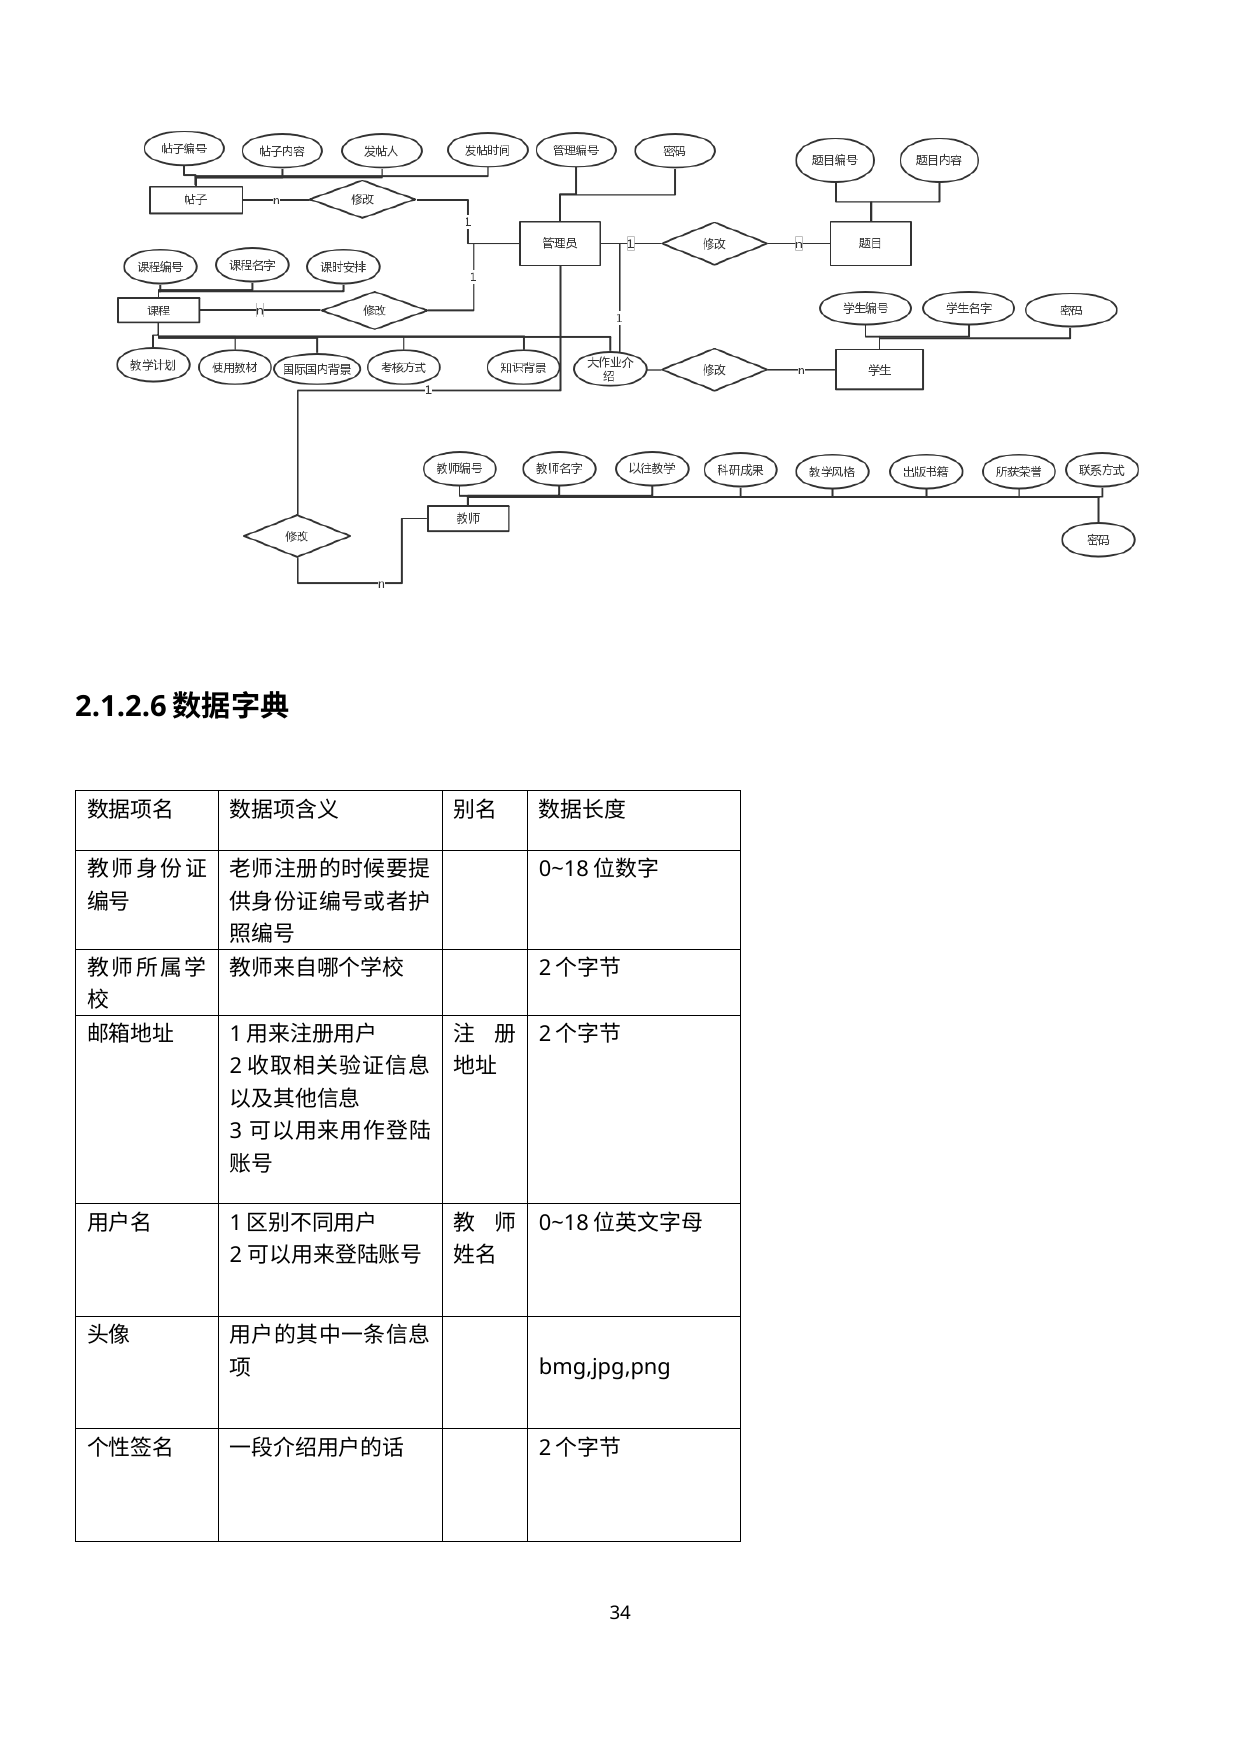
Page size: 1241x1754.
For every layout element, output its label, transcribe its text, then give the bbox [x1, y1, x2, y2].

table_cell 教师身份证编号 [76, 851, 218, 948]
table_cell [443, 1317, 527, 1428]
table_cell [443, 950, 527, 1014]
table_cell 老师注册的时候要提供身份证编号或者护照编号 [219, 851, 442, 948]
table_header 数据项含义 [219, 791, 442, 850]
table_cell 一段介绍用户的话 [219, 1429, 442, 1541]
table_cell 邮箱地址 [76, 1016, 218, 1203]
table_cell 1用来注册用户 2收取相关验证信息以及其他信息 3 可以用来用作登陆账号 [219, 1016, 442, 1203]
table_cell 0~18位数字 [528, 851, 740, 948]
table_header 数据项名 [76, 791, 218, 850]
table_cell 教师所属学校 [76, 950, 218, 1014]
table_cell 2个字节 [528, 1429, 740, 1541]
table_header 数据长度 [528, 791, 740, 850]
table_cell 用户名 [76, 1204, 218, 1316]
table_cell 头像 [76, 1317, 218, 1428]
table_cell 教师来自哪个学校 [219, 950, 442, 1014]
picture [75, 89, 1166, 610]
table_cell 教师姓名 [443, 1204, 527, 1316]
table_cell [443, 1429, 527, 1541]
table_cell bmg,jpg,png [528, 1317, 740, 1428]
table_cell 个性签名 [76, 1429, 218, 1541]
table_cell 用户的其中一条信息项 [219, 1317, 442, 1428]
table_cell 注册地址 [443, 1016, 527, 1203]
table_cell 0~18位英文字母 [528, 1204, 740, 1316]
table_header 别名 [443, 791, 527, 850]
subtitle 2.1.2.6数据字典 [75, 671, 1165, 736]
table_cell [443, 851, 527, 948]
table_cell 1区别不同用户 2 可以用来登陆账号 [219, 1204, 442, 1316]
table_cell 2个字节 [528, 950, 740, 1014]
table_cell 2个字节 [528, 1016, 740, 1203]
